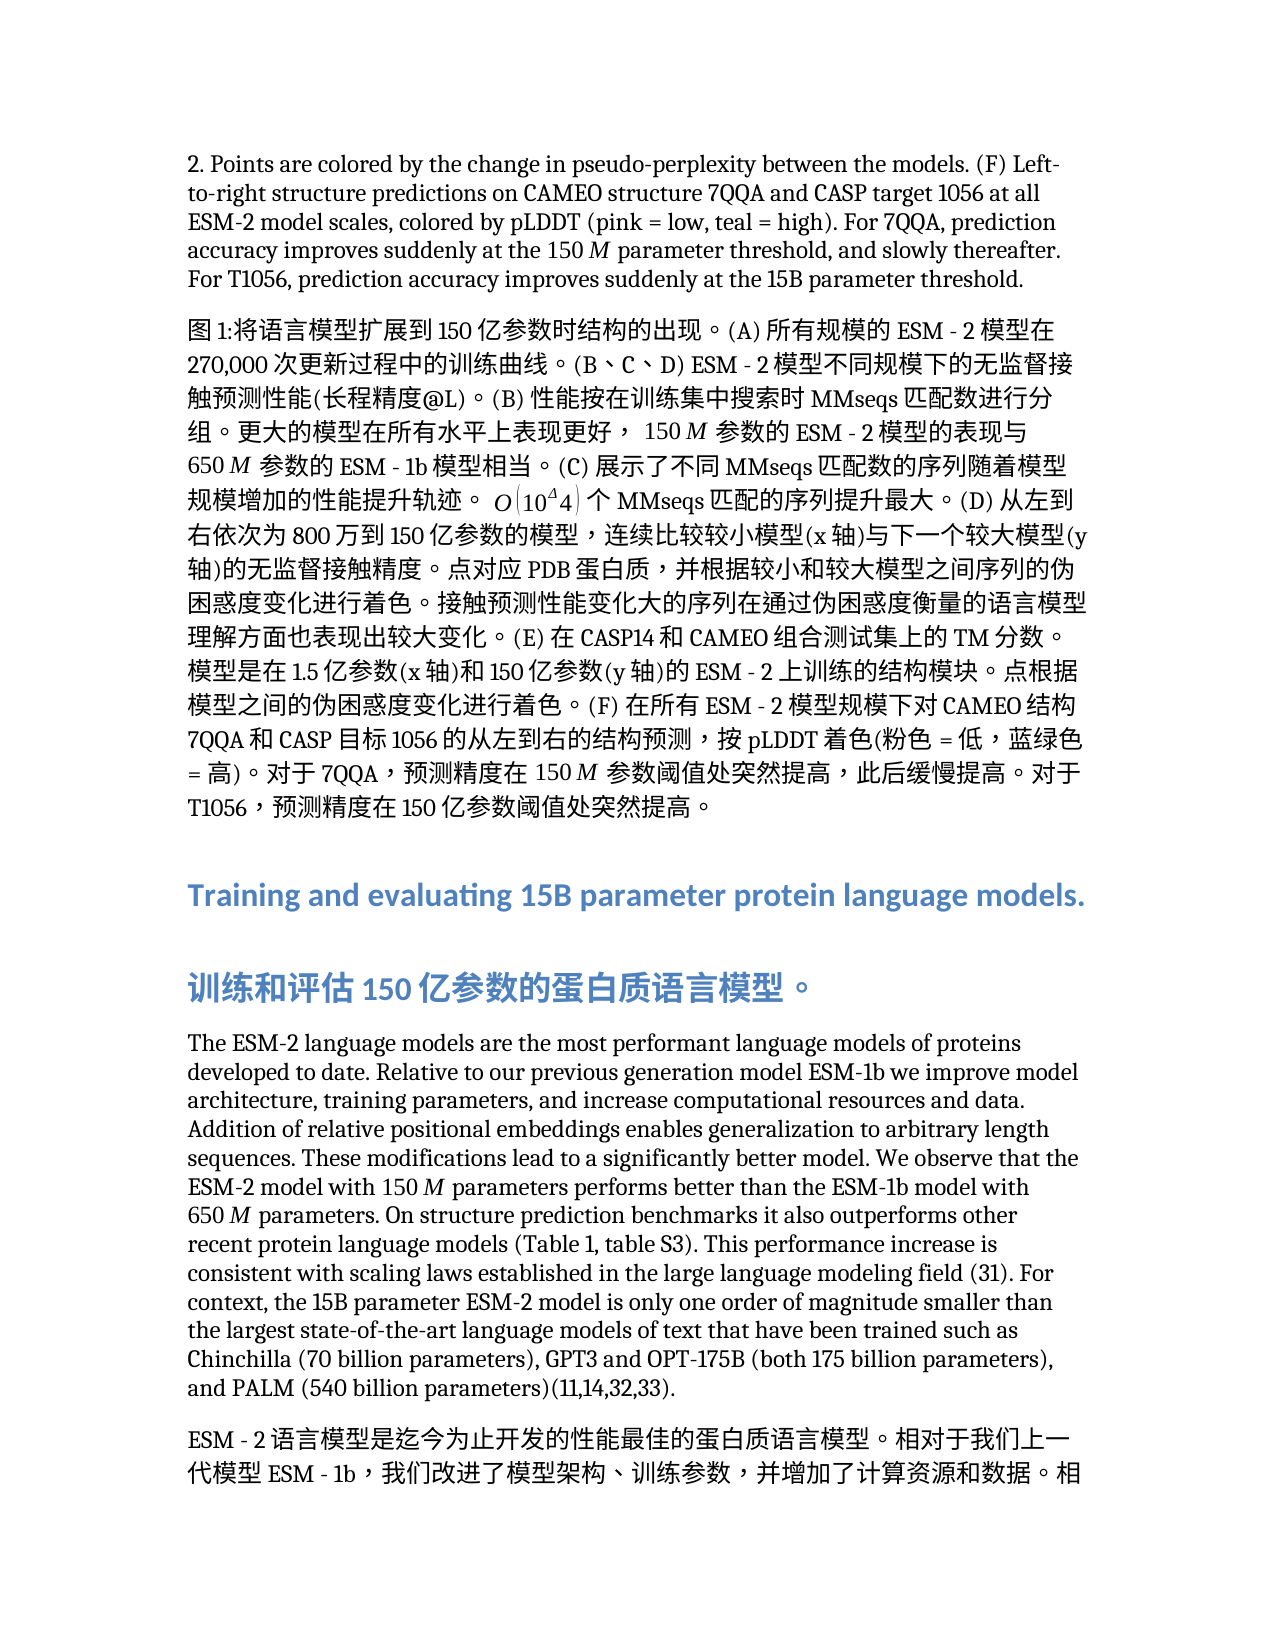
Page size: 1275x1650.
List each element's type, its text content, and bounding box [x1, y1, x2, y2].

subtitle 训练和评估150亿参数的蛋白质语言模型。 [187, 965, 1087, 1010]
subtitle Training and evaluating 15B parameter protein language models. [187, 874, 1087, 915]
text 图1:将语言模型扩展到150亿参数时结构的出现。(A) 所有规模的ESM - 2模型在270,000次更新过程中的训练曲线。(B、C、D) ESM - 2模型不同规模下的无监督接触预测性能(长程精度@L)。(B) 性能按在训练集中搜索时MMseqs匹配数进行分组。更大的模型在所有水平上表现更好， 参数的ESM - 2模型的表现与 参数的ESM - 1b模型相当。(C) 展示了不同MMseqs匹配数的序列随着模型规模增加的性能提升轨迹。 个MMseqs匹配的序列提升最大。(D) 从左到右依次为800万到150亿参数的模型，连续比较较小模型(x轴)与下一个较大模型(y轴)的无监督接触精度。点对应PDB蛋白质，并根据较小和较大模型之间序列的伪困惑度变化进行着色。接触预测性能变化大的序列在通过伪困惑度衡量的语言模型理解方面也表现出较大变化。(E) 在CASP14和CAMEO组合测试集上的TM分数。模型是在1.5亿参数(x轴)和150亿参数(y轴)的ESM - 2上训练的结构模块。点根据模型之间的伪困惑度变化进行着色。(F) 在所有ESM - 2模型规模下对CAMEO结构7QQA和CASP目标1056的从左到右的结构预测，按pLDDT着色(粉色 = 低，蓝绿色 = 高)。对于7QQA，预测精度在 参数阈值处突然提高，此后缓慢提高。对于T1056，预测精度在150亿参数阈值处突然提高。 [187, 312, 1087, 824]
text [187, 1421, 1087, 1489]
text The ESM-2 language models are the most performant language models of proteins developed to date. Relative to our previous generation model ESM-1b we improve model architecture, training parameters, and increase computational resources and data. Addition of relative positional embeddings enables generalization to arbitrary length sequences. These modifications lead to a significantly better model. We observe that the ESM-2 model with parameters performs better than the ESM-1b model with parameters. On structure prediction benchmarks it also outperforms other recent protein language models (Table 1, table S3). This performance increase is consistent with scaling laws established in the large language modeling field (31). For context, the 15B parameter ESM-2 model is only one order of magnitude smaller than the largest state-of-the-art language models of text that have been trained such as Chinchilla (70 billion parameters), GPT3 and OPT-175B (both 175 billion parameters), and PALM (540 billion parameters)(11,14,32,33). [187, 1029, 1087, 1403]
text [187, 150, 1087, 294]
